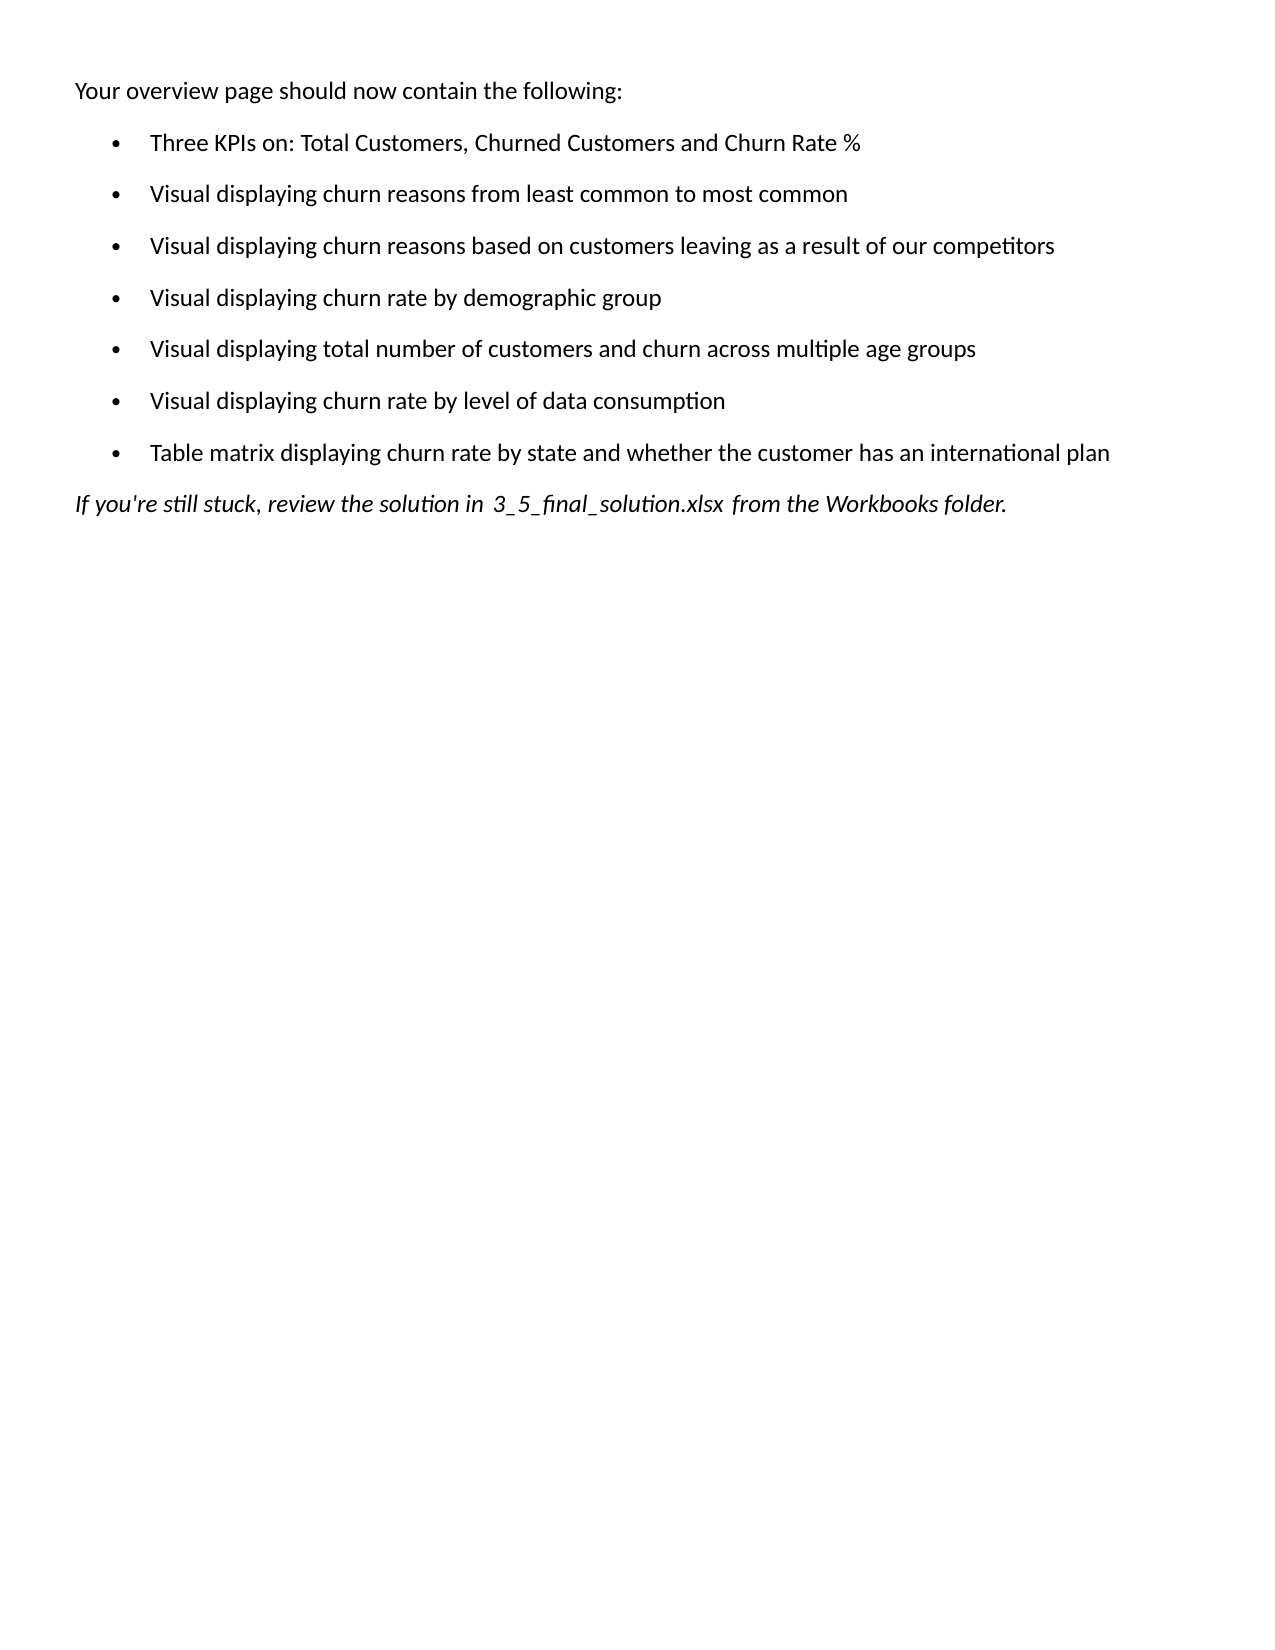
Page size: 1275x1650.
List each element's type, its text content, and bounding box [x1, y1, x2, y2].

list Visual displaying total number of customers and churn across multiple age groups [112, 333, 1200, 364]
list Visual displaying churn reasons from least common to most common [112, 178, 1200, 209]
text Your overview page should now contain the following: [75, 75, 1200, 106]
list Table matrix displaying churn rate by state and whether the customer has an international plan [112, 437, 1200, 467]
list Three KPIs on: Total Customers, Churned Customers and Churn Rate % [112, 127, 1200, 157]
list Visual displaying churn reasons based on customers leaving as a result of our competitors [112, 230, 1200, 261]
list Visual displaying churn rate by level of data consumption [112, 385, 1200, 416]
text If you're still stuck, review the solution in 3_5_final_solution.xlsx from the Workbooks folder. [75, 488, 1200, 519]
list Visual displaying churn rate by demographic group [112, 282, 1200, 312]
